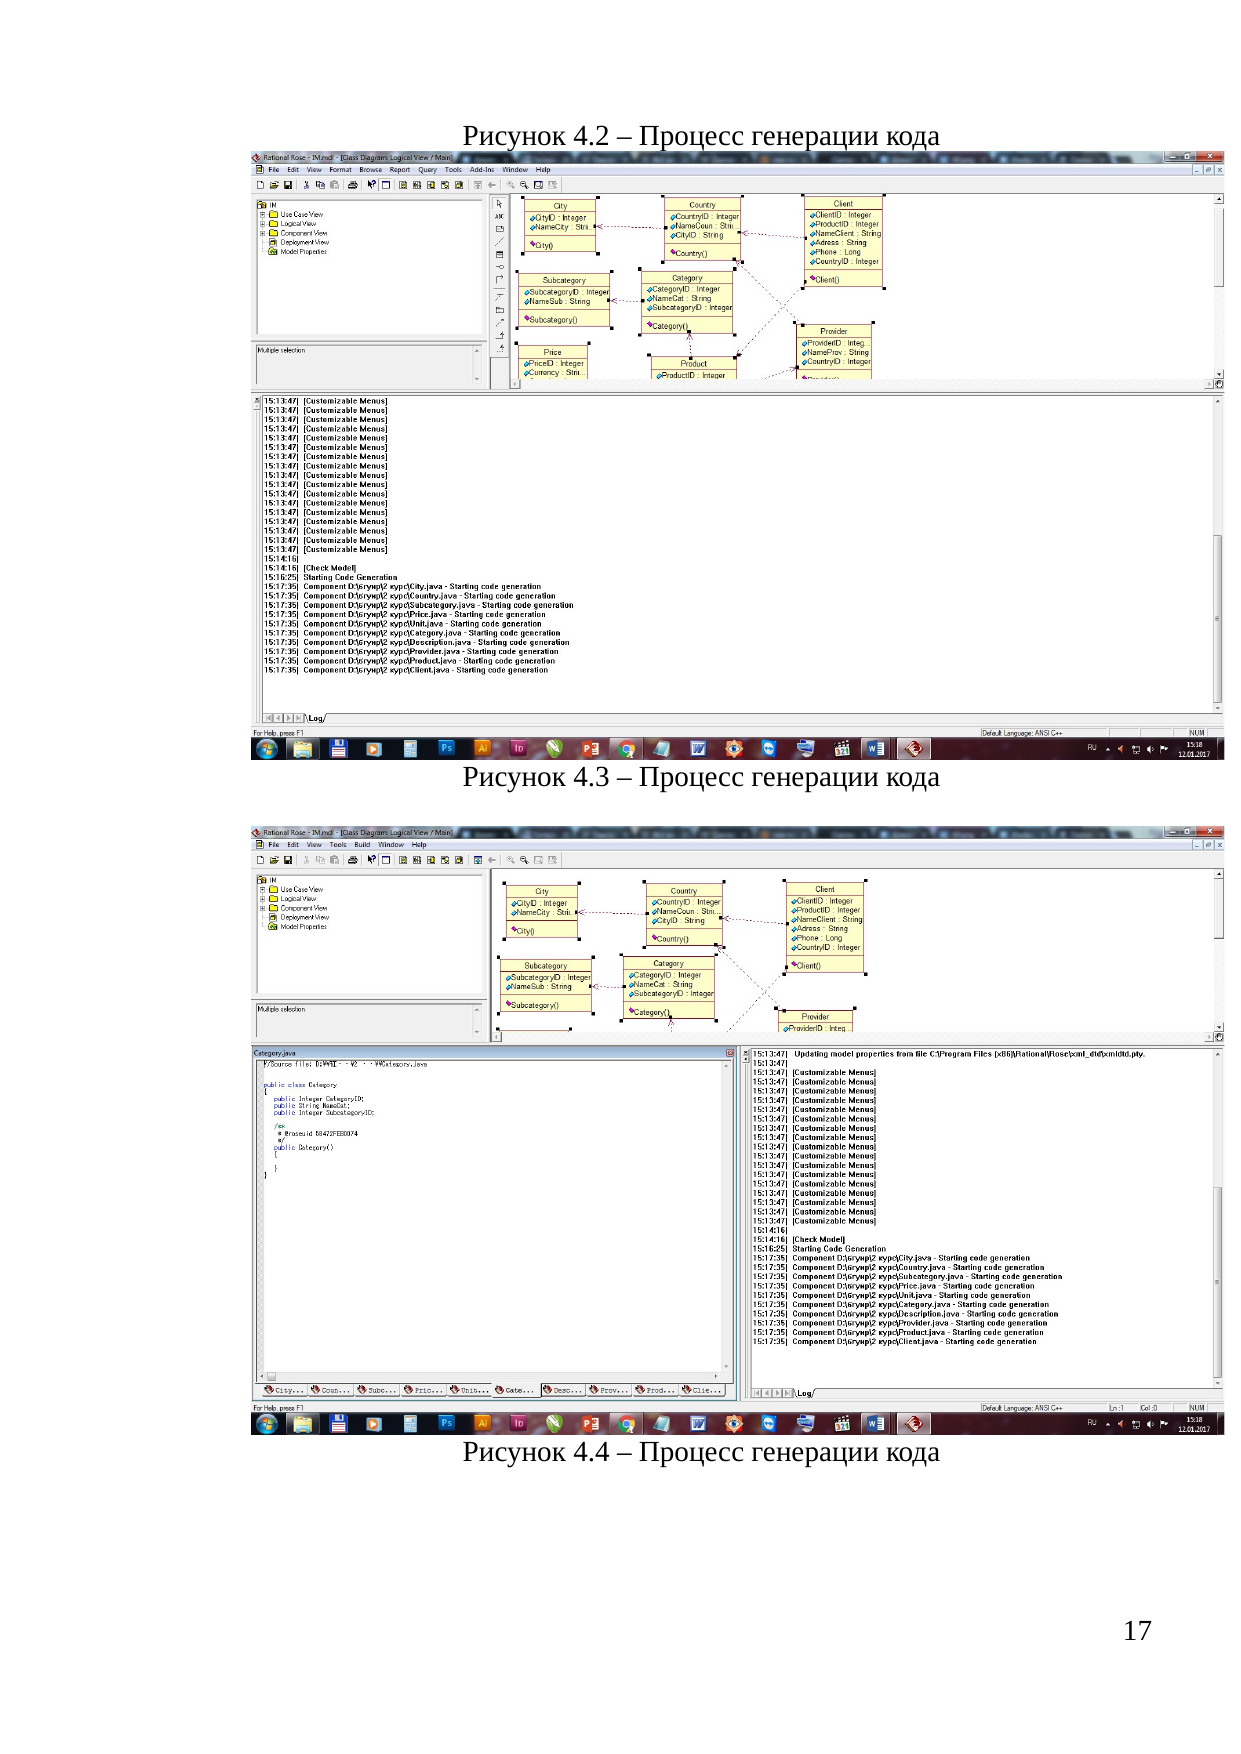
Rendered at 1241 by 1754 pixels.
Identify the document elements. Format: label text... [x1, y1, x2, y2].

text Рисунок 4.3 – Процесс генерации кода [177, 759, 1152, 793]
picture [251, 151, 1225, 760]
picture [251, 826, 1225, 1435]
text Рисунок 4.4 – Процесс генерации кода [177, 1434, 1152, 1468]
text Рисунок 4.2 – Процесс генерации кода [177, 118, 1152, 152]
